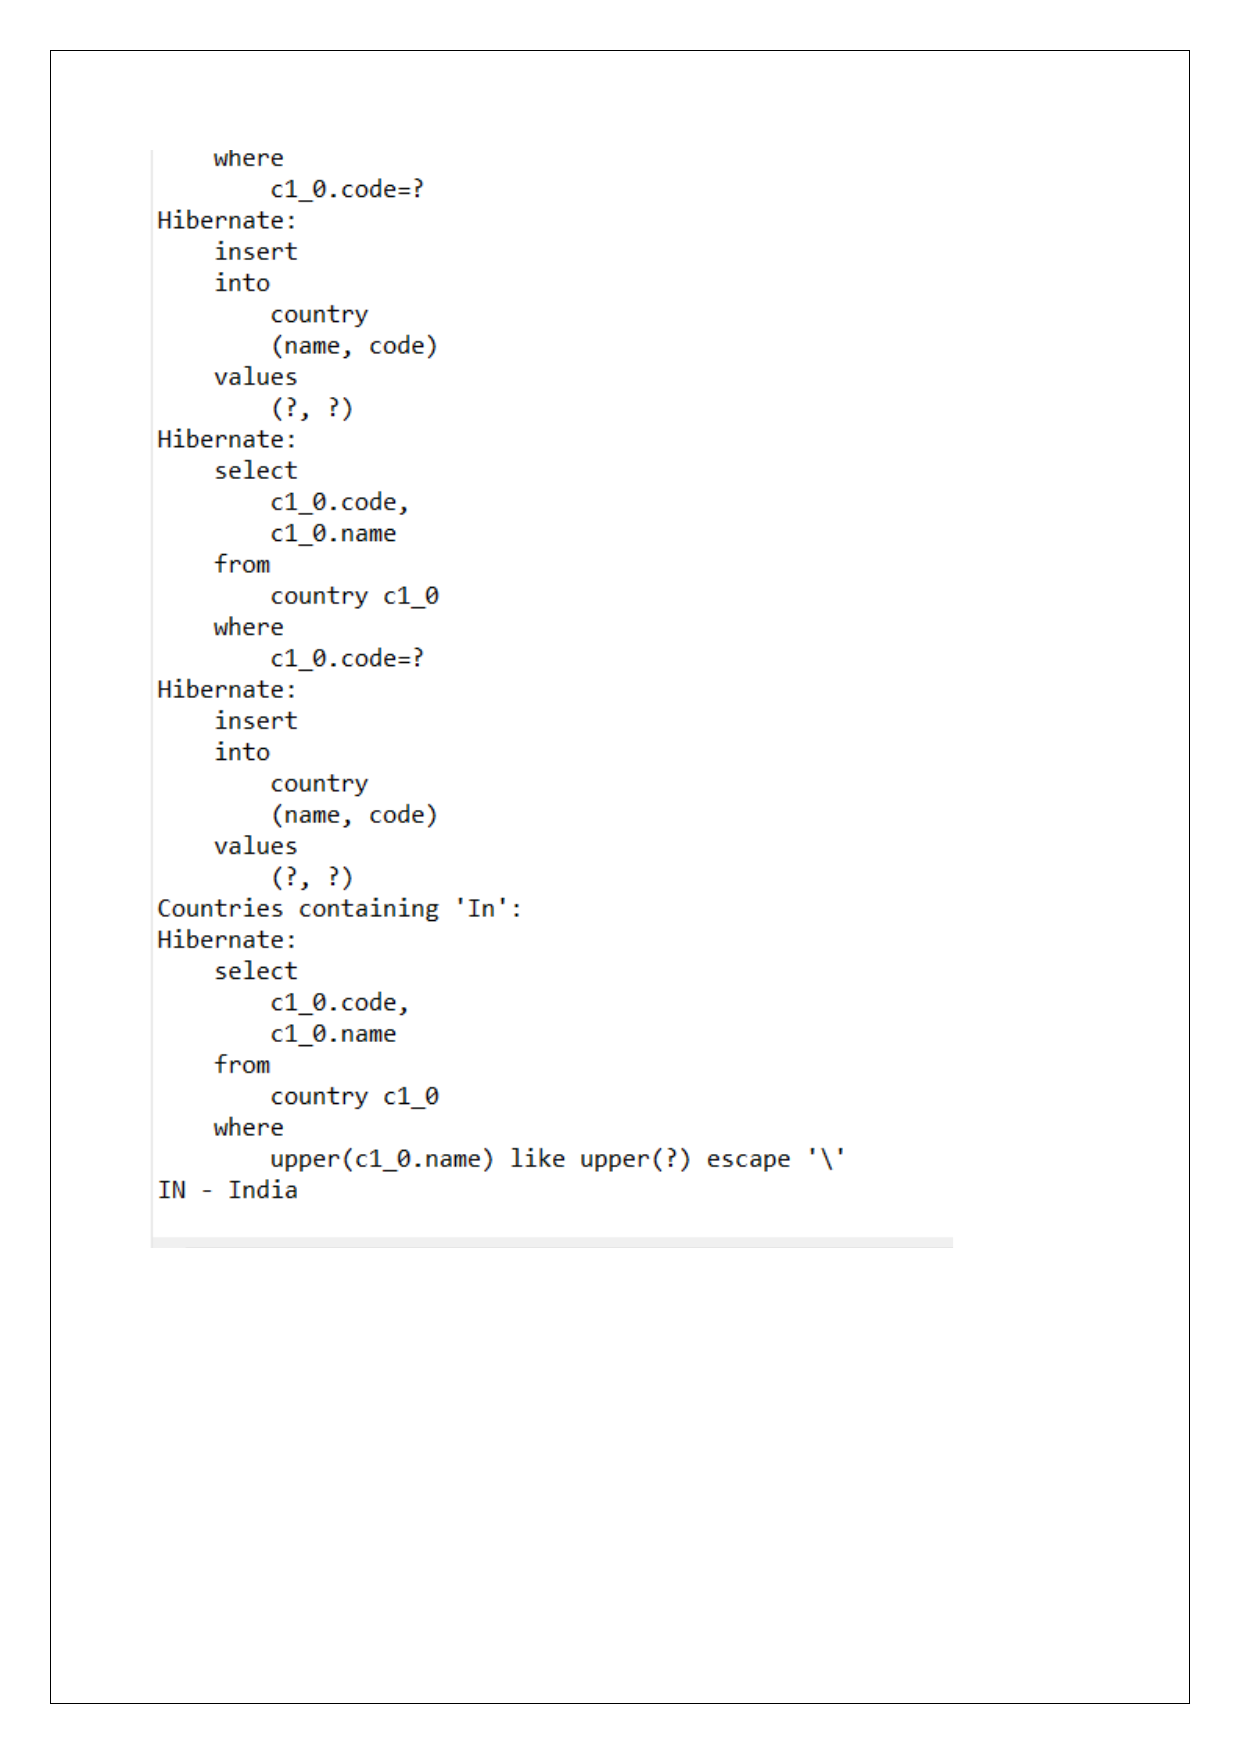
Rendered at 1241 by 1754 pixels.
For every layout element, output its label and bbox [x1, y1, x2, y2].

picture [150, 150, 954, 1248]
